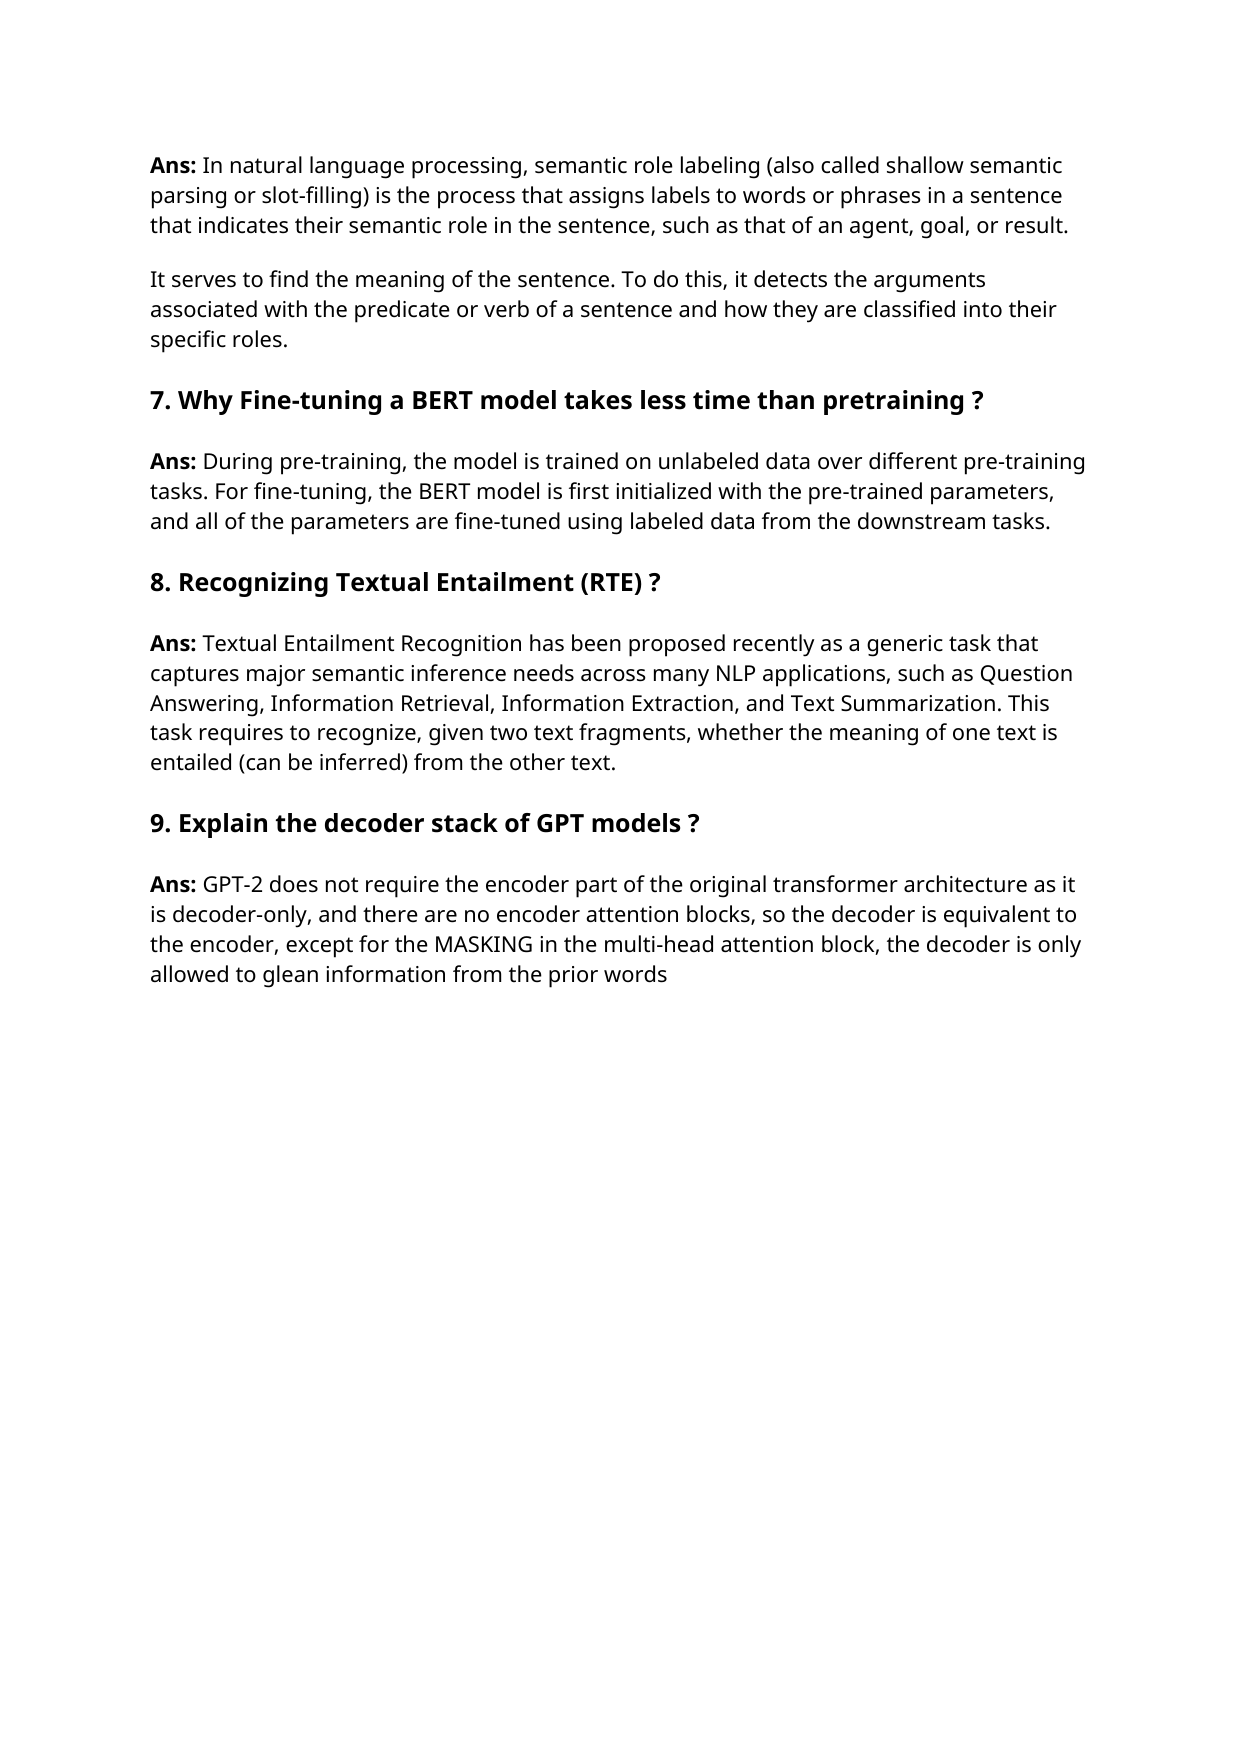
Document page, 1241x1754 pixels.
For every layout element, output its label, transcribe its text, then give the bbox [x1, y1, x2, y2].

subtitle 7. Why Fine-tuning a BERT model takes less time than pretraining ? [150, 383, 1090, 417]
subtitle 9. Explain the decoder stack of GPT models ? [150, 806, 1090, 840]
text Ans: Textual Entailment Recognition has been proposed recently as a generic task that captures major semantic inference needs across many NLP applications, such as Question Answering, Information Retrieval, Information Extraction, and Text Summarization. This task requires to recognize, given two text fragments, whether the meaning of one text is entailed (can be inferred) from the other text. [150, 628, 1090, 777]
text Ans: In natural language processing, semantic role labeling (also called shallow semantic parsing or slot-filling) is the process that assigns labels to words or phrases in a sentence that indicates their semantic role in the sentence, such as that of an agent, goal, or result. [150, 150, 1090, 239]
text Ans: During pre-training, the model is trained on unlabeled data over different pre-training tasks. For fine-tuning, the BERT model is first initialized with the pre-trained parameters, and all of the parameters are fine-tuned using labeled data from the downstream tasks. [150, 446, 1090, 536]
text Ans: GPT-2 does not require the encoder part of the original transformer architecture as it is decoder-only, and there are no encoder attention blocks, so the decoder is equivalent to the encoder, except for the MASKING in the multi-head attention block, the decoder is only allowed to glean information from the prior words [150, 869, 1090, 988]
text It serves to find the meaning of the sentence. To do this, it detects the arguments associated with the predicate or verb of a sentence and how they are classified into their specific roles. [150, 264, 1090, 354]
subtitle 8. Recognizing Textual Entailment (RTE) ? [150, 565, 1090, 599]
